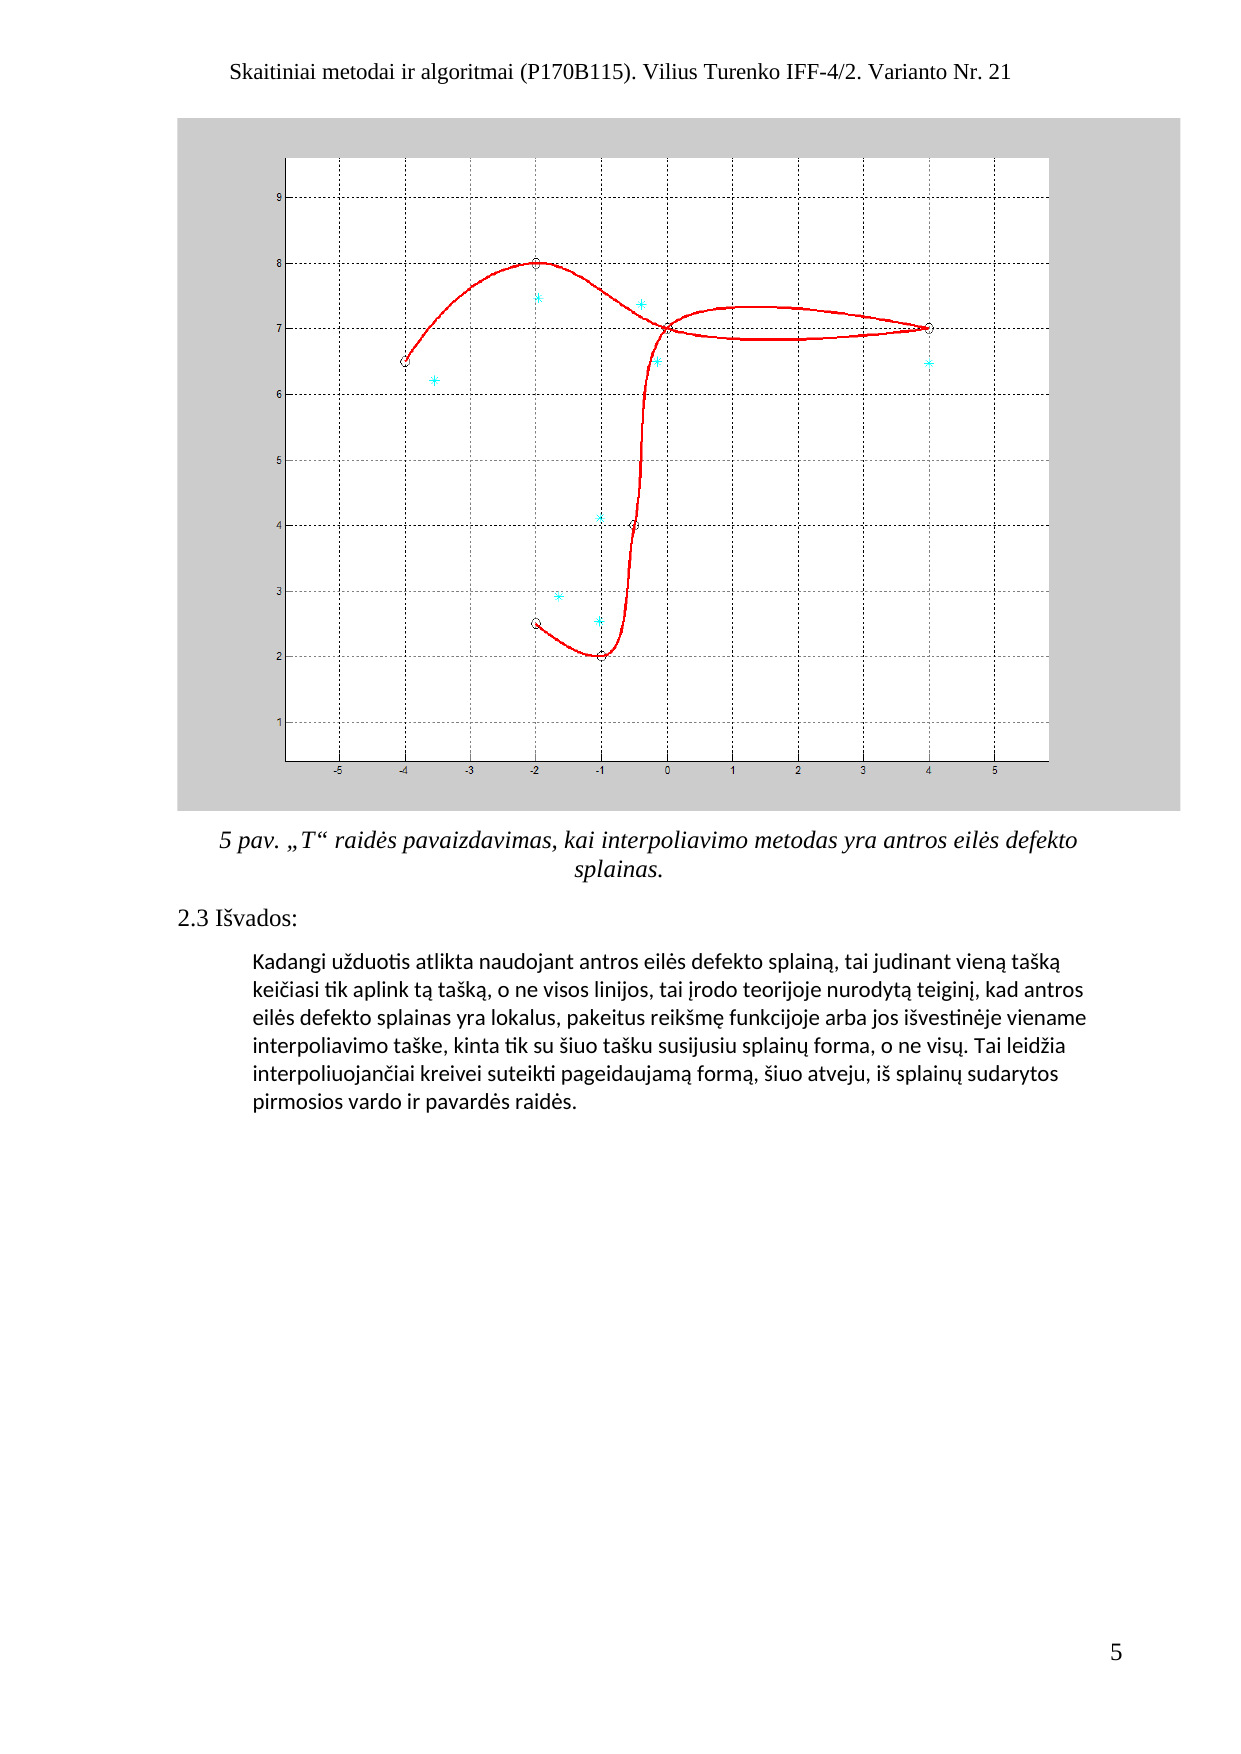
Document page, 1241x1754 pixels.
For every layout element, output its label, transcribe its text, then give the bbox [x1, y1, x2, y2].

text 2.3 Išvados: [118, 903, 1122, 932]
list Kadangi užduotis atlikta naudojant antros eilės defekto splainą, tai judinant vieną tašką keičiasi tik aplink tą tašką, o ne visos linijos, tai įrodo teorijoje nurodytą teiginį, kad antros eilės defekto splainas yra lokalus, pakeitus reikšmę funkcijoje arba jos išvestinėje viename interpoliavimo taške, kinta tik su šiuo tašku susijusiu splainų forma, o ne visų. Tai leidžia interpoliuojančiai kreivei suteikti pageidaujamą formą, šiuo atveju, iš splainų sudarytos pirmosios vardo ir pavardės raidės. [252, 947, 1122, 1115]
picture [177, 118, 1181, 811]
text 5 pav. „T“ raidės pavaizdavimas, kai interpoliavimo metodas yra antros eilės defekto splainas. [118, 825, 1122, 882]
